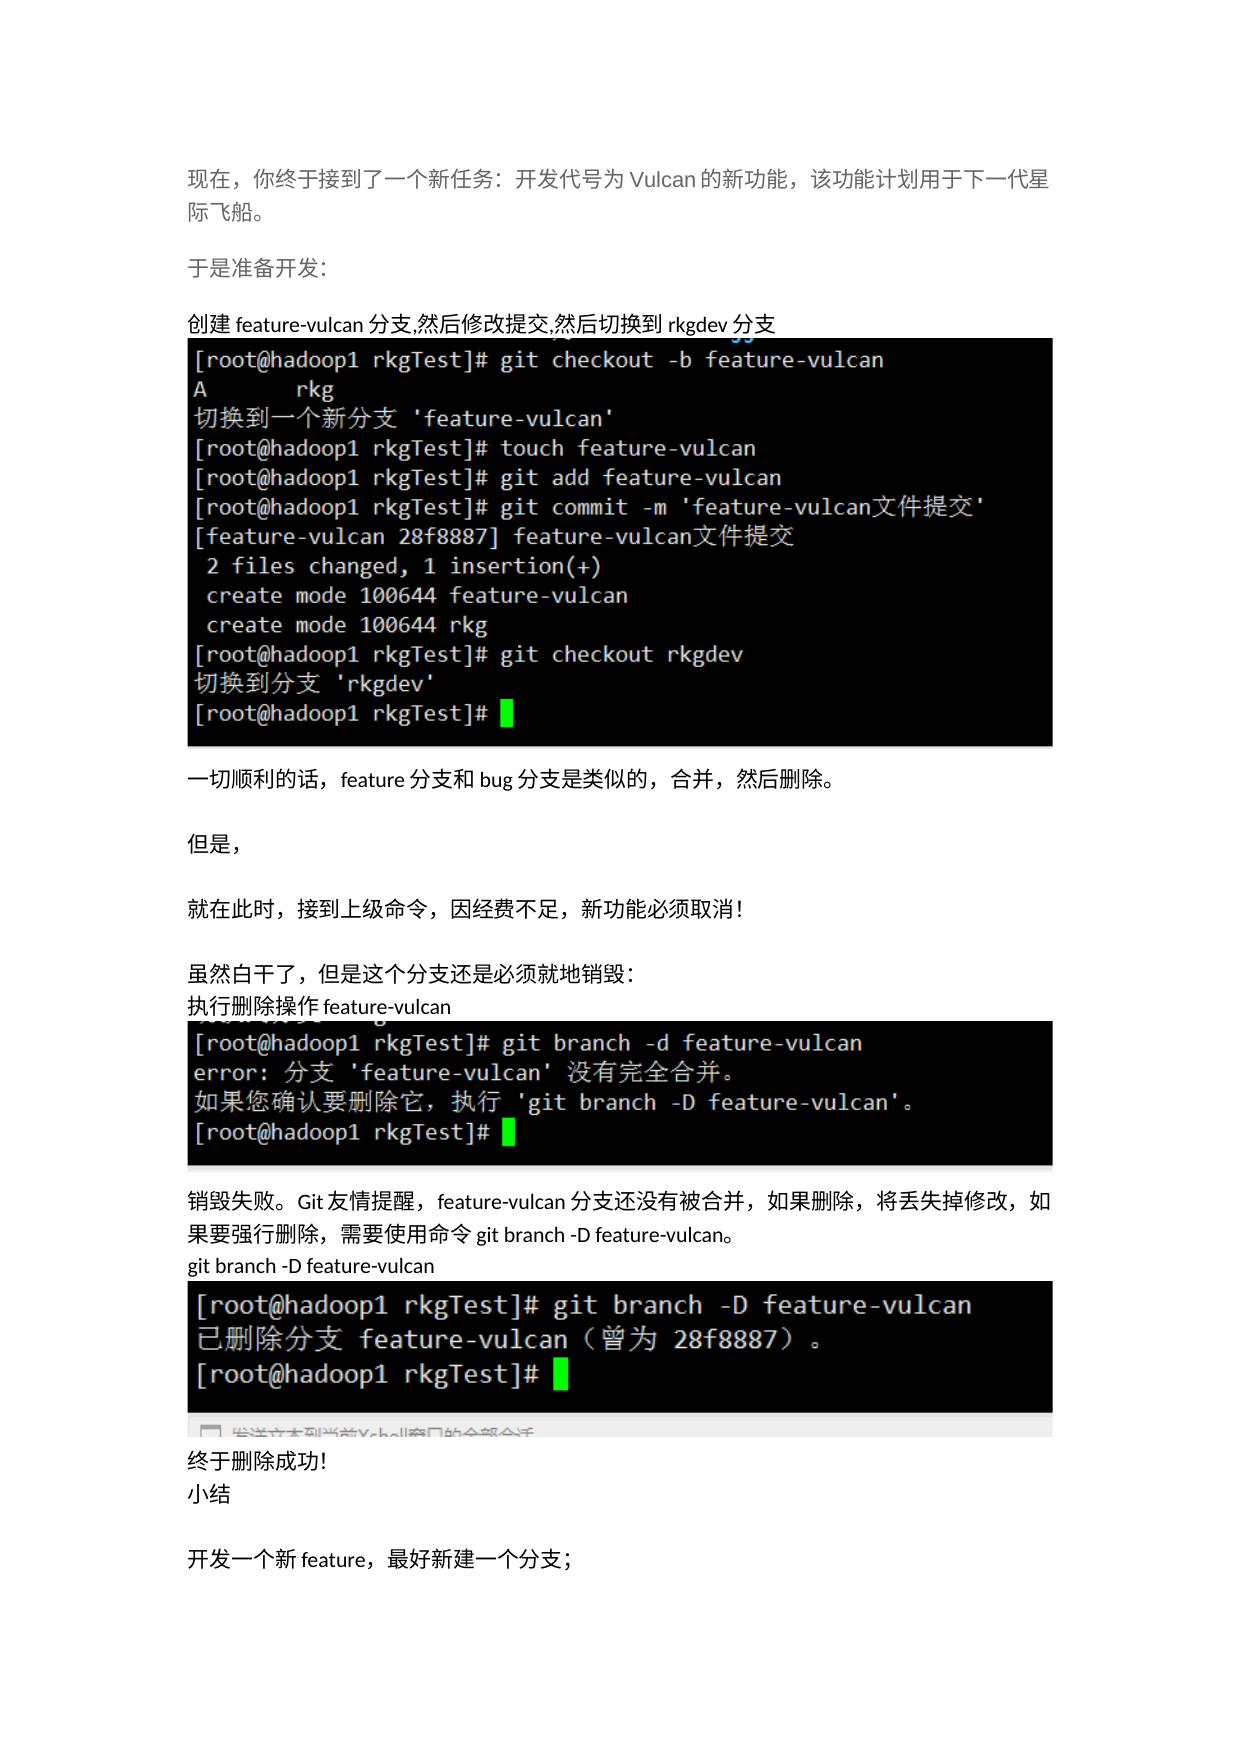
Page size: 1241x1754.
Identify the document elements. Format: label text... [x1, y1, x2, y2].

text 开发一个新feature，最好新建一个分支； [187, 1541, 1053, 1574]
text 终于删除成功！ [187, 1444, 1053, 1476]
text 小结 [187, 1476, 1053, 1509]
text 虽然白干了，但是这个分支还是必须就地销毁： [187, 956, 1053, 989]
text 销毁失败。Git友情提醒，feature-vulcan分支还没有被合并，如果删除，将丢失掉修改，如果要强行删除，需要使用命令git branch -D feature-vulcan。 [187, 1184, 1053, 1249]
picture [187, 1281, 1053, 1437]
picture [187, 338, 1053, 749]
text 一切顺利的话，feature分支和bug分支是类似的，合并，然后删除。 [187, 761, 1053, 794]
text 创建feature-vulcan分支,然后修改提交,然后切换到rkgdev分支 [187, 306, 1053, 338]
text 执行删除操作feature-vulcan [187, 989, 1053, 1021]
text git branch -D feature-vulcan [187, 1249, 1053, 1281]
text 但是， [187, 826, 1053, 859]
picture [187, 1021, 1053, 1172]
text 就在此时，接到上级命令，因经费不足，新功能必须取消！ [187, 891, 1053, 924]
text 现在，你终于接到了一个新任务：开发代号为Vulcan的新功能，该功能计划用于下一代星际飞船。 [187, 162, 1053, 227]
text 于是准备开发： [187, 250, 1053, 283]
